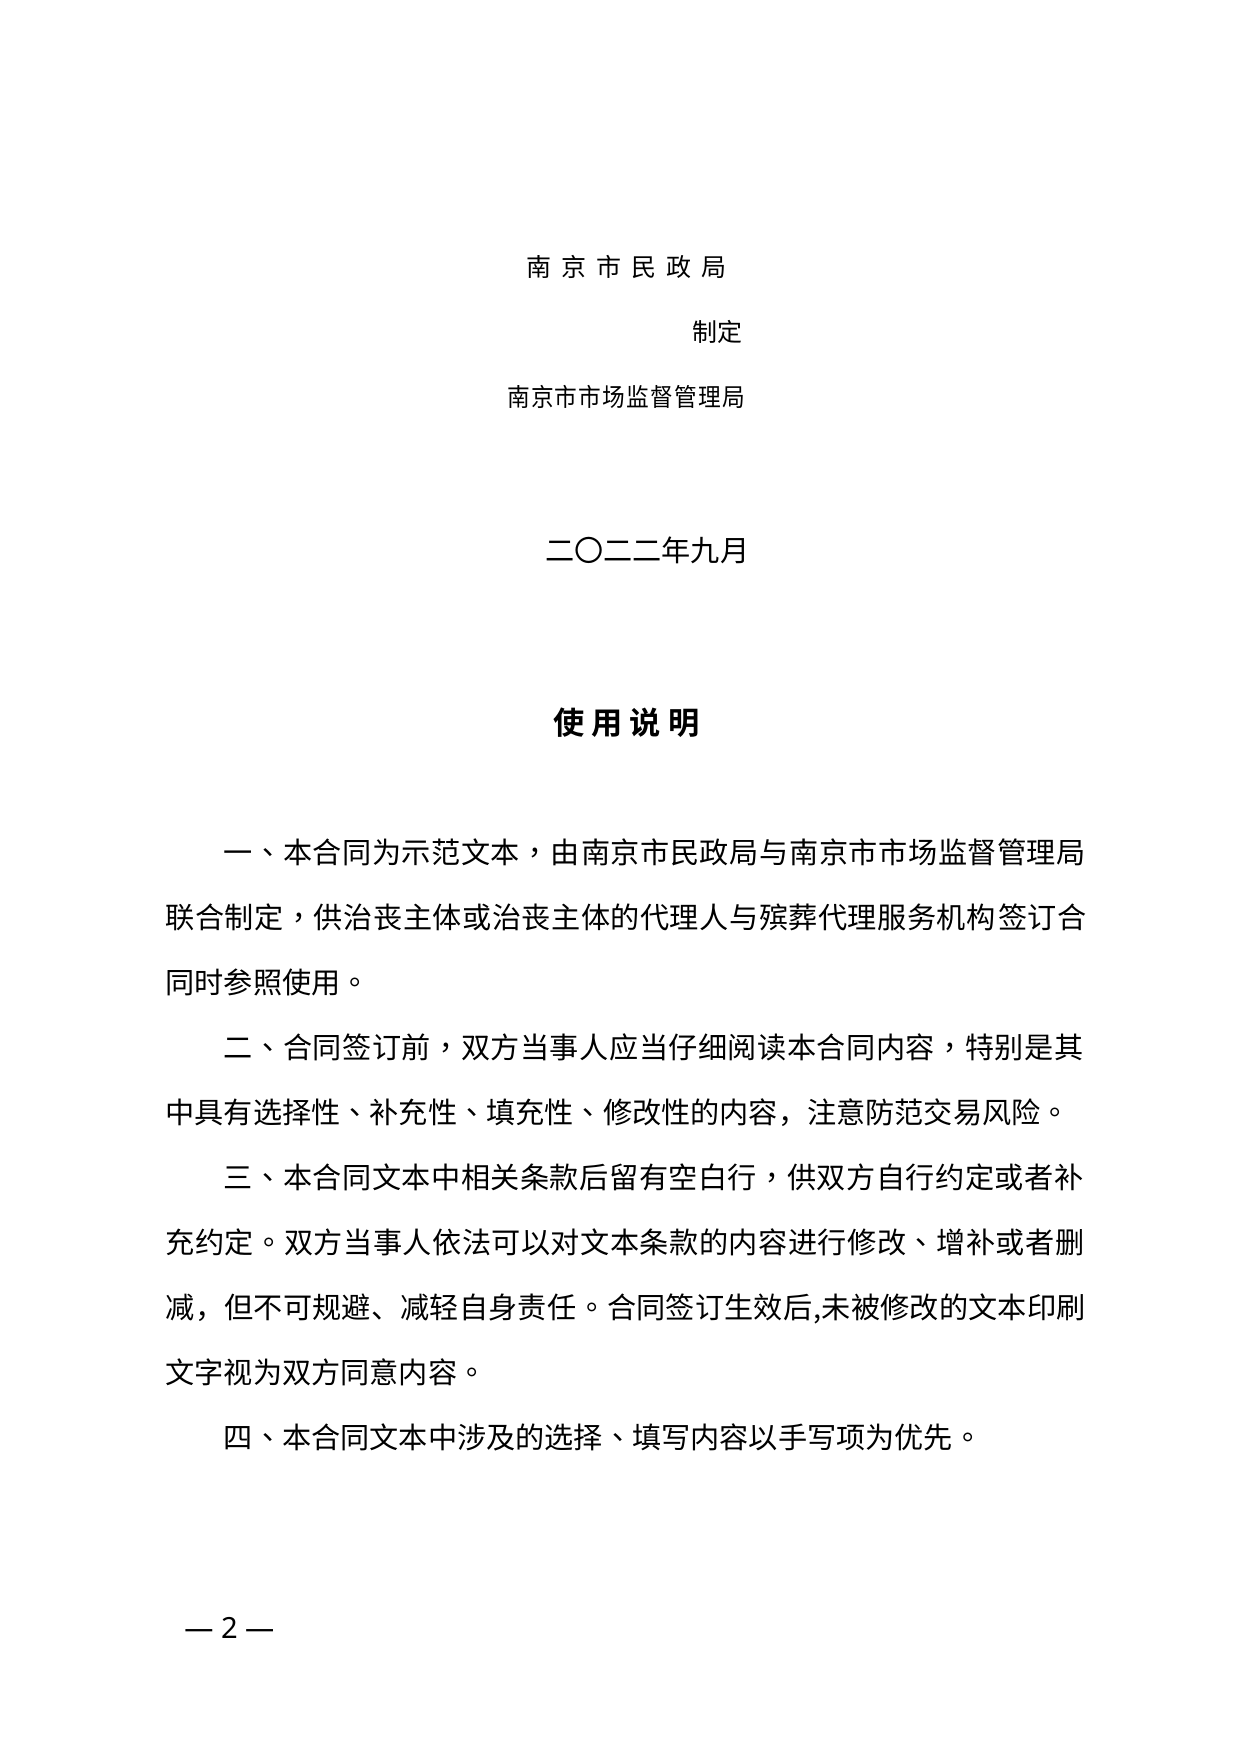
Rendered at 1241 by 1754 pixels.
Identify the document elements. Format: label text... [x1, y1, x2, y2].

text 二、合同签订前，双方当事人应当仔细阅读本合同内容，特别是其中具有选择性、补充性、填充性、修改性的内容，注意防范交易风险。 [165, 1013, 1087, 1143]
text 一、本合同为示范文本，由南京市民政局与南京市市场监督管理局联合制定，供治丧主体或治丧主体的代理人与殡葬代理服务机构签订合同时参照使用。 [165, 818, 1087, 1013]
text 三、本合同文本中相关条款后留有空白行，供双方自行约定或者补充约定。双方当事人依法可以对文本条款的内容进行修改、增补或者删减，但不可规避、减轻自身责任。合同签订生效后,未被修改的文本印刷文字视为双方同意内容。 [165, 1143, 1087, 1403]
text 二〇二二年九月 [165, 516, 1087, 581]
text 南京市市场监督管理局 [165, 363, 1087, 428]
text 南京市民政局 [165, 233, 1087, 298]
text 使 用 说 明 [165, 688, 1087, 753]
text 制定 [530, 298, 1087, 363]
text 四、本合同文本中涉及的选择、填写内容以手写项为优先。 [165, 1403, 1087, 1468]
